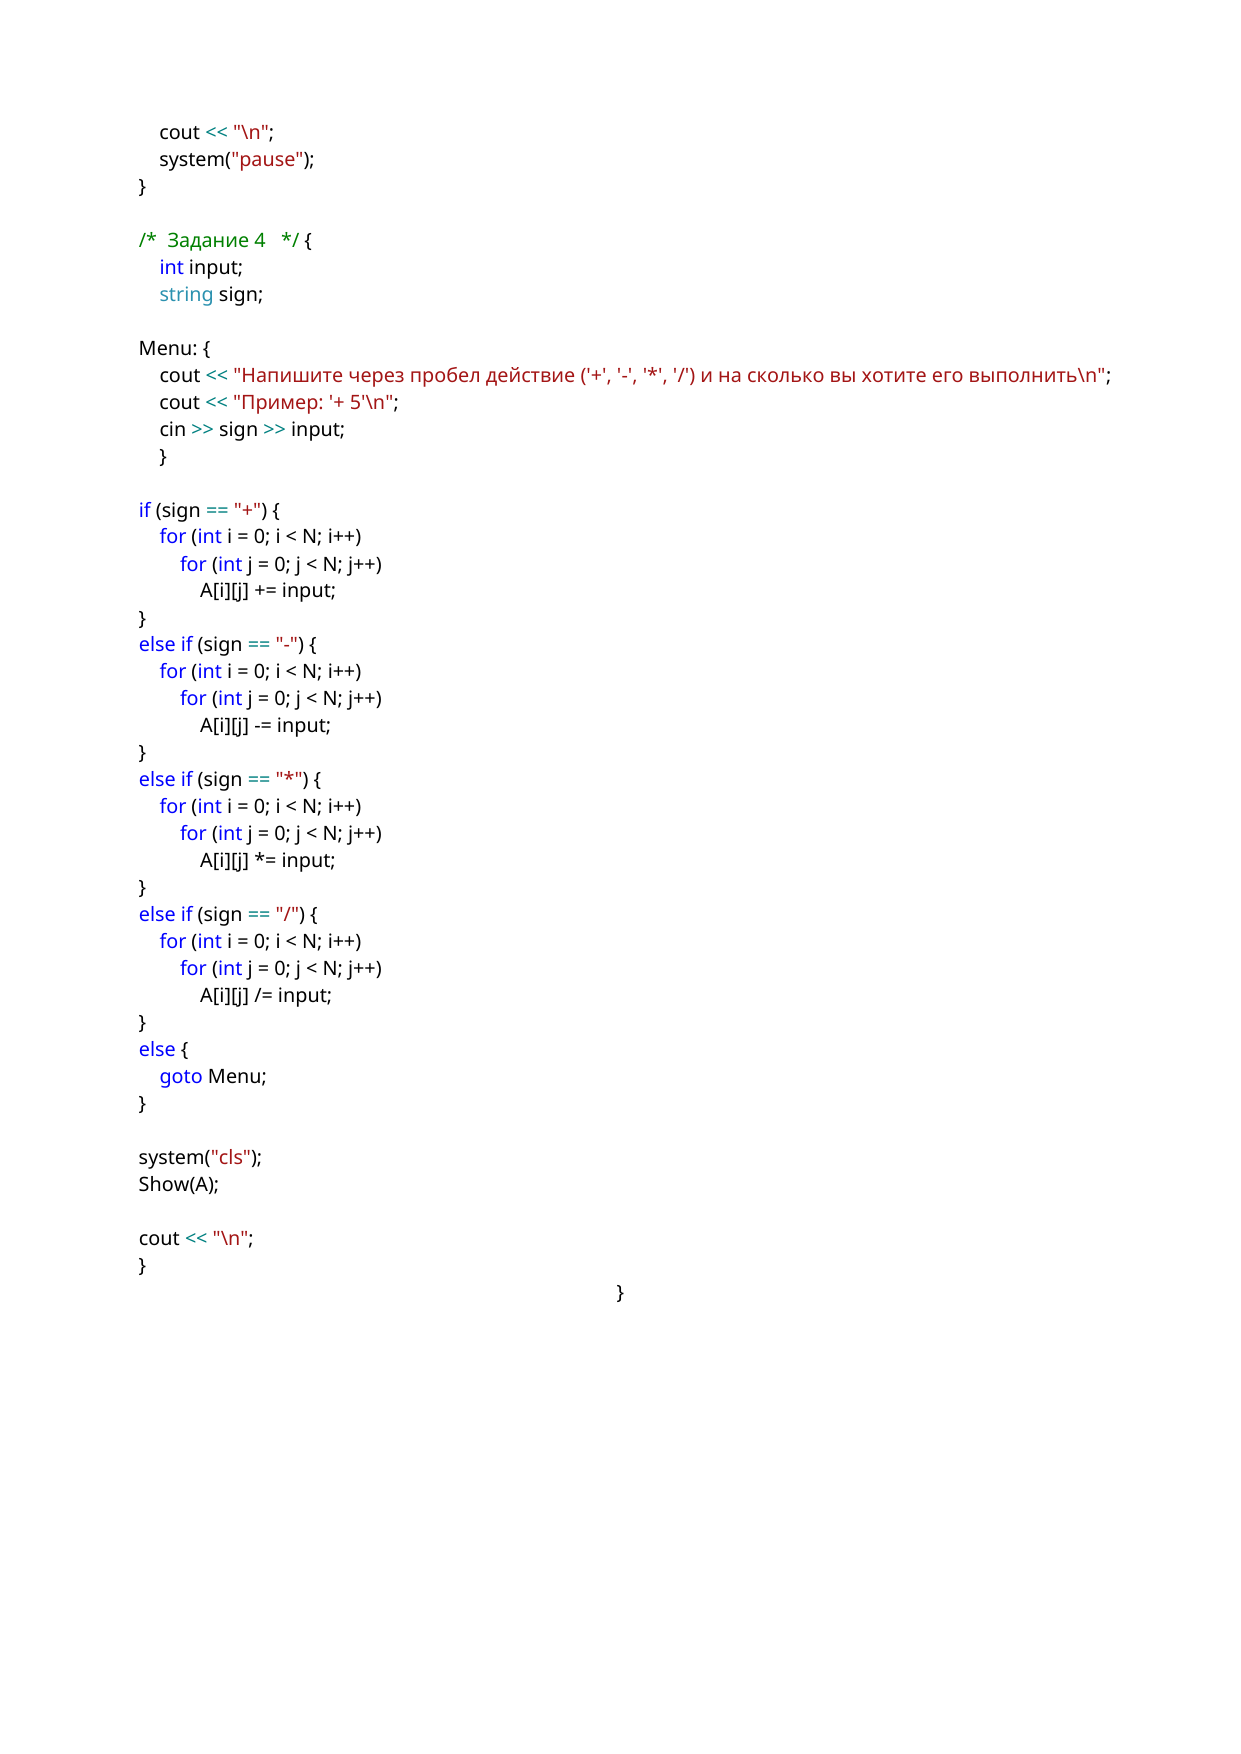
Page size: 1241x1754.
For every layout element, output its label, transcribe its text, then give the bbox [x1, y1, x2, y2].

text } [118, 1251, 1122, 1278]
text int input; [118, 253, 1122, 280]
text A[i][j] /= input; [118, 981, 1122, 1008]
text for (int j = 0; j < N; j++) [118, 819, 1122, 847]
text for (int i = 0; i < N; i++) [118, 793, 1122, 819]
text string sign; [118, 280, 1122, 307]
text for (int i = 0; i < N; i++) [118, 523, 1122, 550]
text if (sign == "+") { [118, 496, 1122, 523]
text A[i][j] -= input; [118, 712, 1122, 739]
text else if (sign == "-") { [118, 631, 1122, 658]
text cout << "Напишите через пробел действие ('+', '-', '*', '/') и на сколько вы хотите его выполнить\n"; [118, 361, 1122, 388]
text cin >> sign >> input; [118, 415, 1122, 442]
text } [118, 172, 1122, 199]
text else if (sign == "*") { [118, 766, 1122, 793]
text } [118, 873, 1122, 901]
text for (int j = 0; j < N; j++) [118, 954, 1122, 981]
text /* Задание 4 */ { [118, 226, 1122, 253]
text else { [118, 1035, 1122, 1062]
text } [118, 1089, 1122, 1116]
text } [118, 1278, 1122, 1305]
text Show(A); [118, 1170, 1122, 1197]
text goto Menu; [118, 1062, 1122, 1089]
text for (int j = 0; j < N; j++) [118, 550, 1122, 577]
text system("cls"); [118, 1143, 1122, 1170]
text cout << "Пример: '+ 5'\n"; [118, 388, 1122, 415]
text cout << "\n"; [118, 1224, 1122, 1251]
text else if (sign == "/") { [118, 901, 1122, 927]
text system("pause"); [118, 145, 1122, 172]
text for (int j = 0; j < N; j++) [118, 685, 1122, 712]
text Menu: { [118, 334, 1122, 361]
text for (int i = 0; i < N; i++) [118, 658, 1122, 685]
text } [118, 739, 1122, 766]
text cout << "\n"; [118, 118, 1122, 145]
text A[i][j] += input; [118, 577, 1122, 604]
text } [118, 442, 1122, 469]
text } [118, 604, 1122, 631]
text A[i][j] *= input; [118, 847, 1122, 873]
text for (int i = 0; i < N; i++) [118, 927, 1122, 954]
text } [118, 1008, 1122, 1035]
